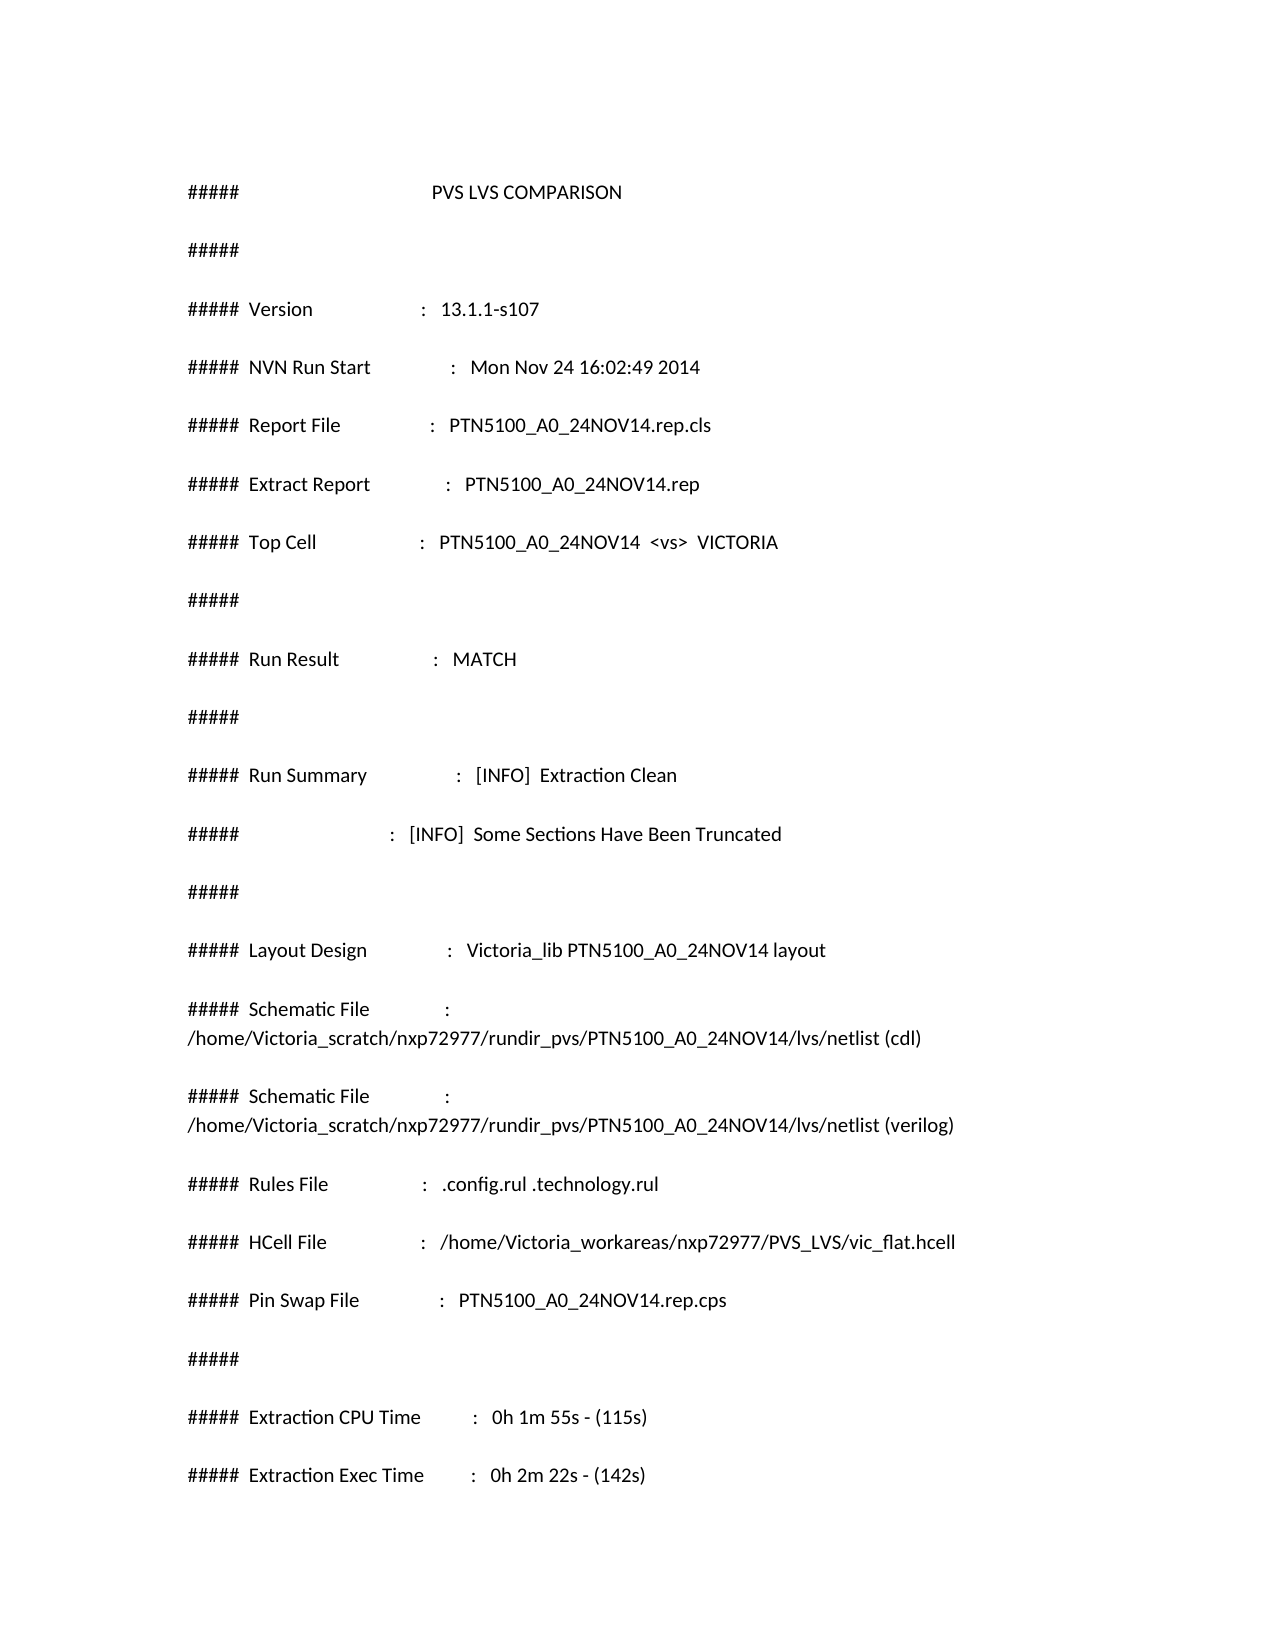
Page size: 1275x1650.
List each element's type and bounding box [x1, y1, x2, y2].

text [187, 150, 1087, 1488]
